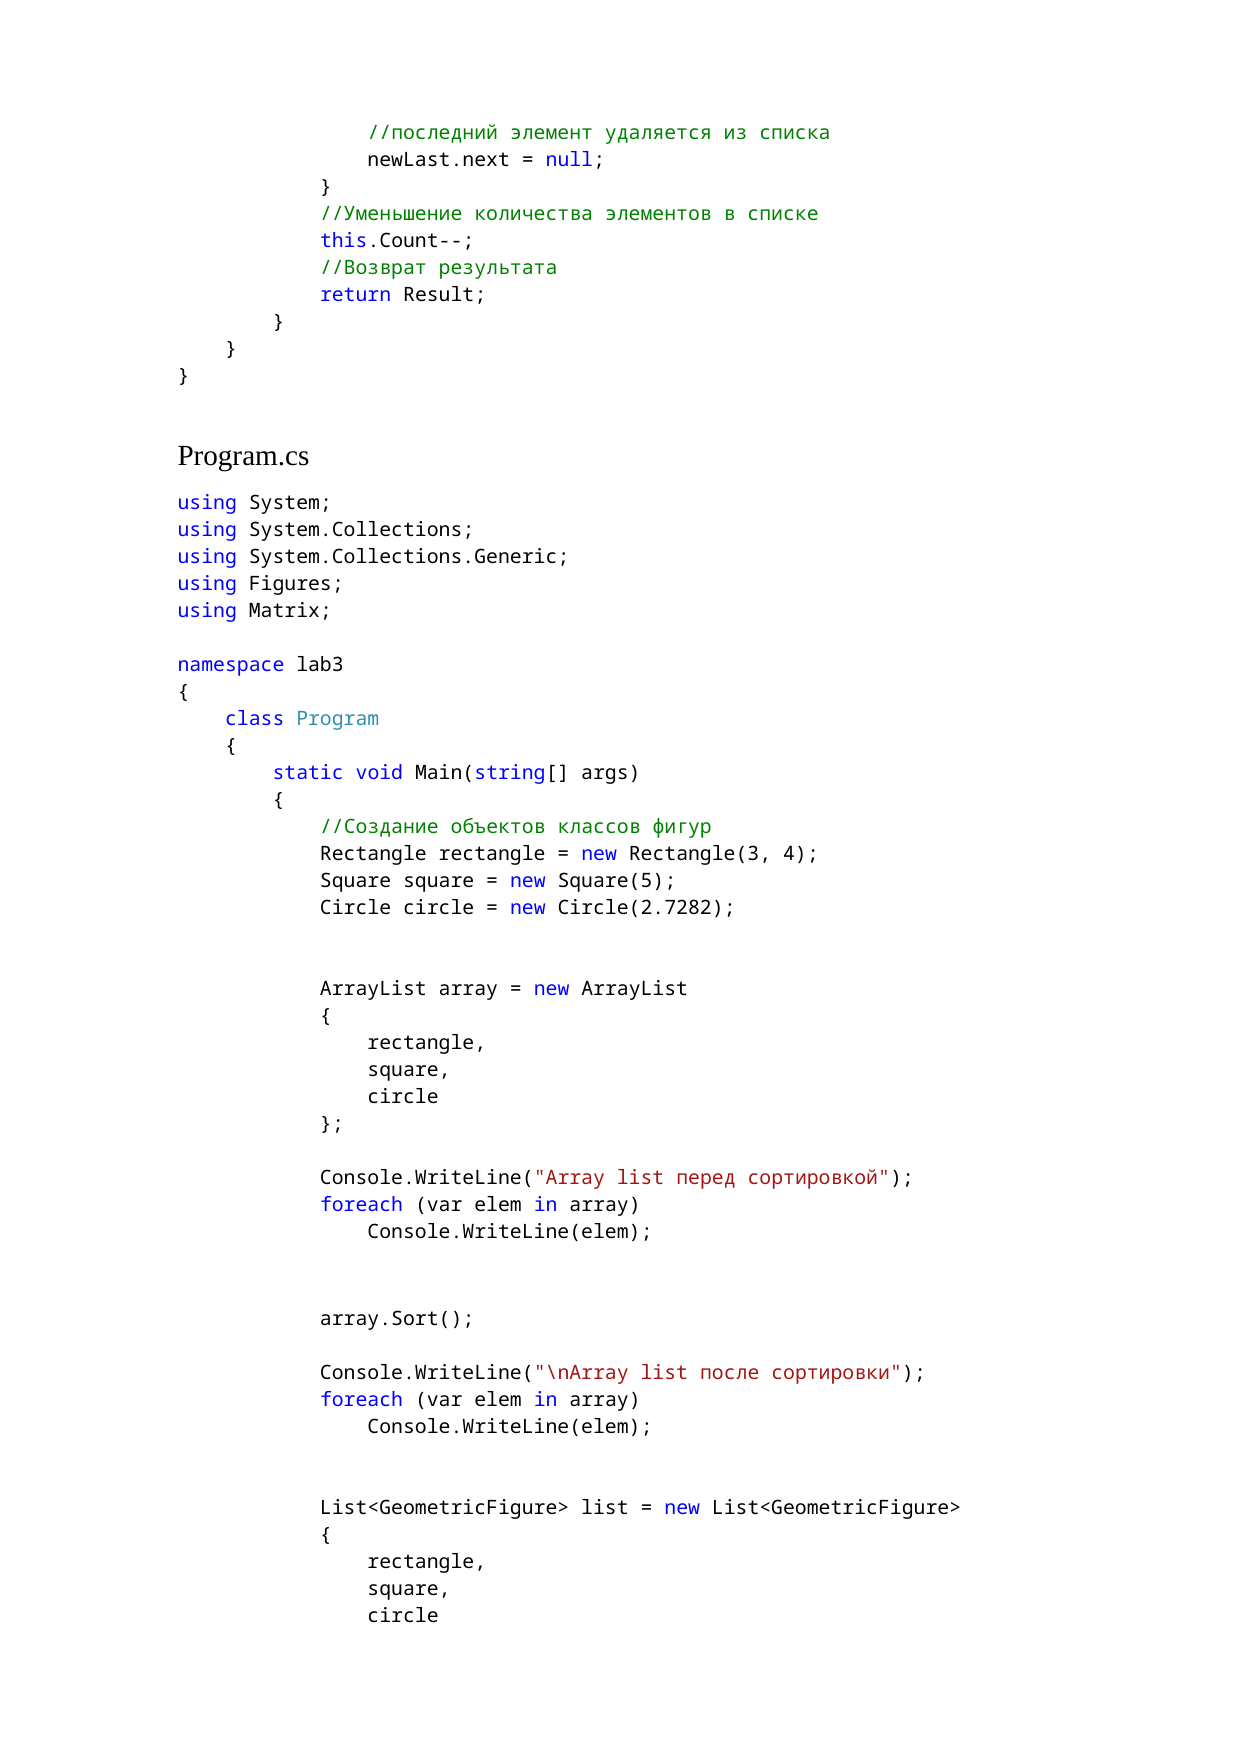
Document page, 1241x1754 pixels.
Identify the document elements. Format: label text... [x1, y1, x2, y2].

text static void Main(string[] args) [177, 758, 1152, 785]
text foreach (var elem in array) [177, 1385, 1152, 1412]
text } [177, 307, 1152, 334]
text Console.WriteLine(elem); [177, 1412, 1152, 1439]
text square, [177, 1055, 1152, 1082]
text square, [177, 1574, 1152, 1601]
text //Возврат результата [177, 253, 1152, 280]
text using Figures; [177, 569, 1152, 596]
text newLast.next = null; [177, 145, 1152, 172]
text namespace lab3 [177, 650, 1152, 677]
text Console.WriteLine("\nArray list после сортировки"); [177, 1358, 1152, 1385]
text rectangle, [177, 1547, 1152, 1574]
text ArrayList array = new ArrayList [177, 974, 1152, 1001]
text //Уменьшение количества элементов в списке [177, 199, 1152, 226]
text return Result; [177, 280, 1152, 307]
text List<GeometricFigure> list = new List<GeometricFigure> [177, 1493, 1152, 1520]
text { [177, 1520, 1152, 1547]
text using Matrix; [177, 596, 1152, 623]
text using System.Collections.Generic; [177, 542, 1152, 569]
text { [177, 785, 1152, 812]
text } [177, 361, 1152, 388]
text foreach (var elem in array) [177, 1190, 1152, 1217]
text }; [177, 1109, 1152, 1136]
text //Создание объектов классов фигур [177, 812, 1152, 839]
text { [177, 677, 1152, 704]
text Rectangle rectangle = new Rectangle(3, 4); [177, 839, 1152, 866]
text using System; [177, 488, 1152, 516]
text circle [177, 1601, 1152, 1628]
text Square square = new Square(5); [177, 866, 1152, 893]
text } [177, 334, 1152, 361]
text Console.WriteLine(elem); [177, 1217, 1152, 1244]
text //последний элемент удаляется из списка [177, 118, 1152, 145]
text array.Sort(); [177, 1304, 1152, 1331]
text class Program [177, 704, 1152, 731]
text } [177, 172, 1152, 199]
text Circle circle = new Circle(2.7282); [177, 893, 1152, 920]
text using System.Collections; [177, 516, 1152, 542]
text this.Count--; [177, 226, 1152, 253]
text Program.cs [177, 438, 1152, 472]
text { [177, 1001, 1152, 1028]
text circle [177, 1082, 1152, 1109]
text rectangle, [177, 1028, 1152, 1055]
text { [177, 731, 1152, 758]
text Console.WriteLine("Array list перед сортировкой"); [177, 1163, 1152, 1190]
